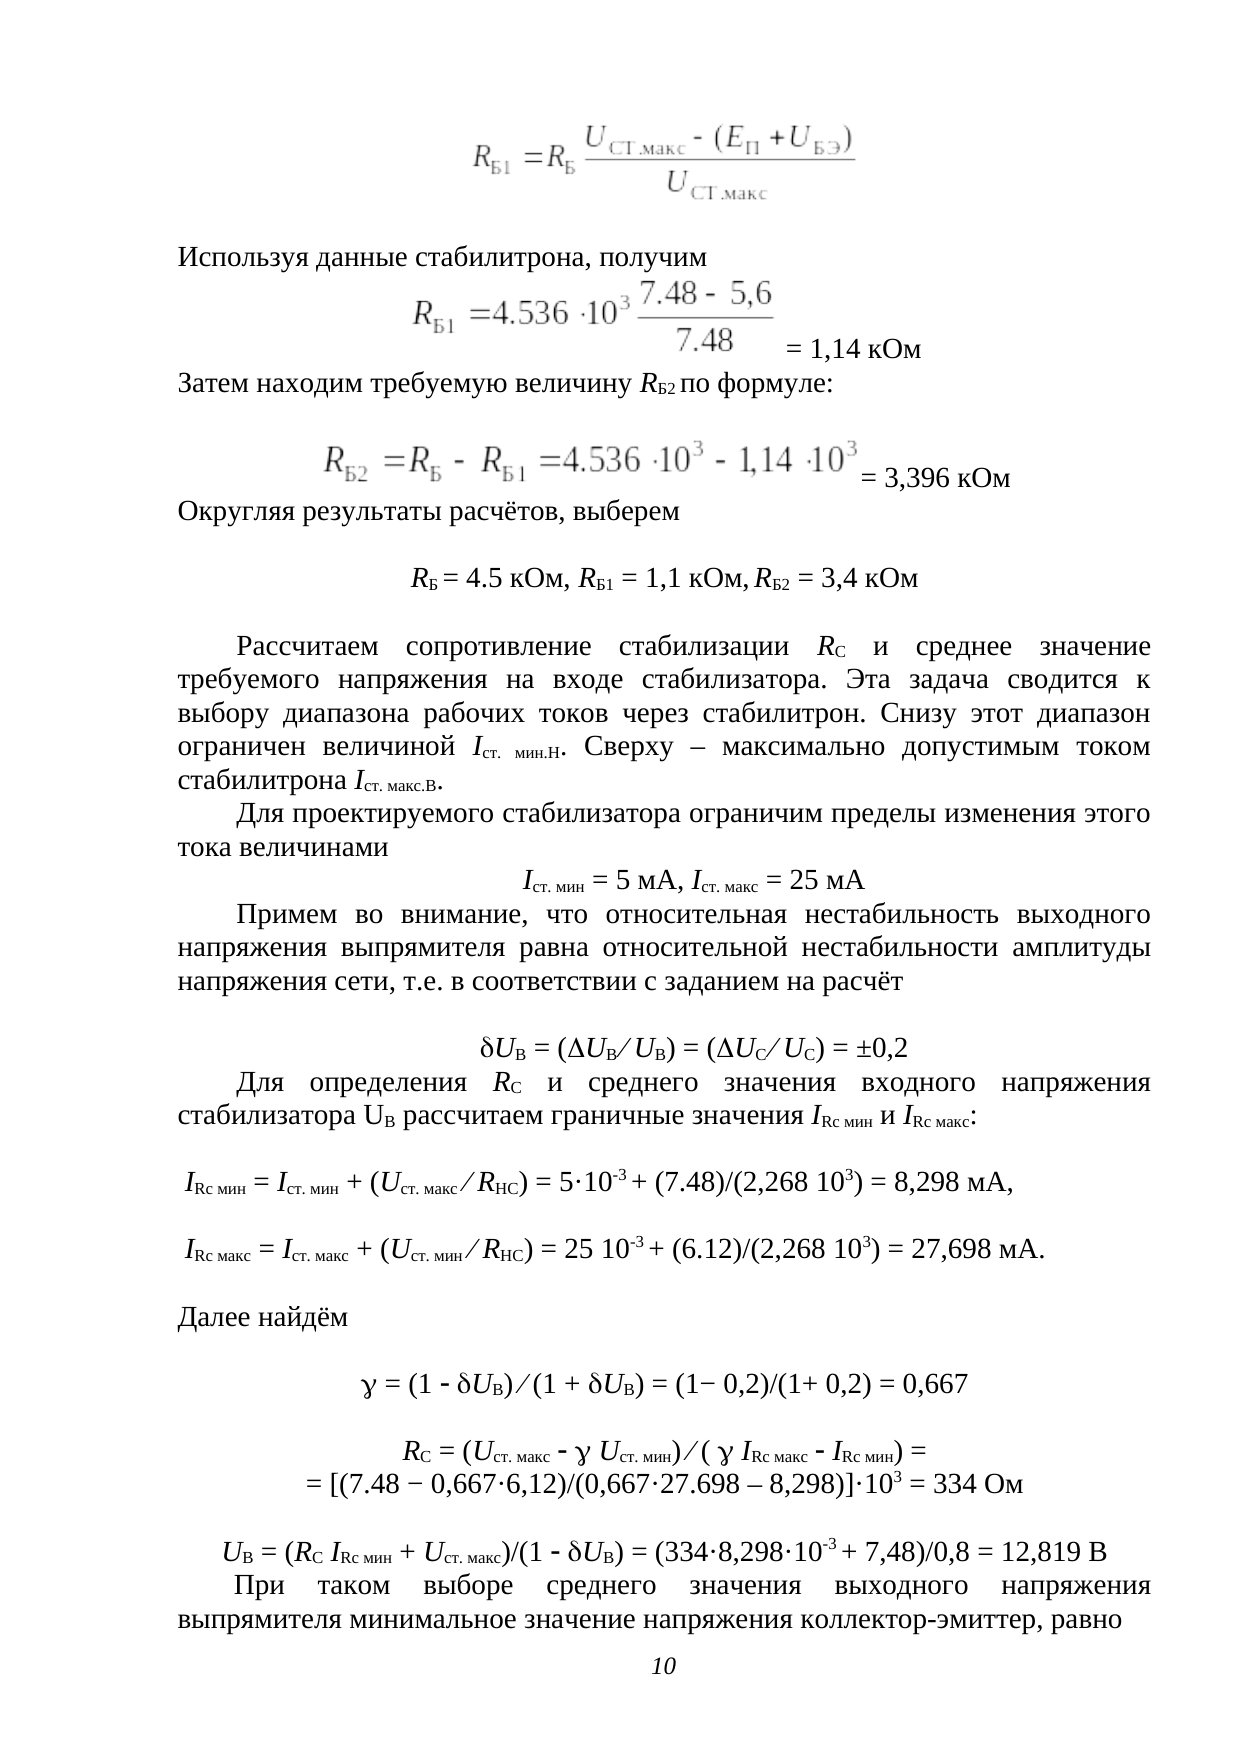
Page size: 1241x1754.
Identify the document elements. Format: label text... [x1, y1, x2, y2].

text Округляя результаты расчётов, выберем [177, 493, 1152, 527]
text Для определения RС и среднего значения входного напряжения стабилизатора UВ рассчитаем граничные значения IRc мин и IRc макс: [177, 1064, 1152, 1131]
text Рассчитаем сопротивление стабилизации RС и среднее значение требуемого напряжения на входе стабилизатора. Эта задача сводится к выбору диапазона рабочих токов через стабилитрон. Снизу этот диапазон ограничен величиной Iст. мин.Н. Сверху – максимально допустимым током стабилитрона Iст. макс.В. [177, 628, 1152, 795]
text Iст. мин = 5 мА, Iст. макс = 25 мА [177, 862, 1152, 896]
text = 3,396 кОм [177, 432, 1152, 493]
text При таком выборе среднего значения выходного напряжения выпрямителя минимальное значение напряжения коллектор-эмиттер, равно [177, 1567, 1152, 1634]
text IRc макс = Iст. макс + (Uст. мин RНС) = 25 10-3 + (6.12)/(2,268 103) = 27,698 мА. [177, 1232, 1152, 1265]
text IRc мин = Iст. мин + (Uст. макс RНС) = 5·10-3 + (7.48)/(2,268 103) = 8,298 мА, [177, 1164, 1152, 1198]
text RС = (Uст. макс Uст. мин) ( IRc макс IRc мин) = [177, 1433, 1152, 1467]
text Далее найдём [177, 1299, 1152, 1332]
text Для проектируемого стабилизатора ограничим пределы изменения этого тока величинами [177, 795, 1152, 862]
text RБ = 4.5 кОм, RБ1 = 1,1 кОм, RБ2 = 3,4 кОм [177, 561, 1152, 594]
text = 1,14 кОм [177, 273, 1152, 365]
text = (1 UВ) (1 + UВ) = (1− 0,2)/(1+ 0,2) = 0,667 [177, 1366, 1152, 1399]
text Затем находим требуемую величину RБ2 по формуле: [177, 365, 1152, 398]
text UВ = (UВ UВ) = (UС UС) = ±0,2 [177, 1030, 1152, 1064]
text = [(7.48 − 0,667·6,12)/(0,667·27.698 – 8,298)]·103 = 334 Ом [177, 1467, 1152, 1500]
text Используя данные стабилитрона, получим [177, 239, 1152, 273]
text Примем во внимание, что относительная нестабильность выходного напряжения выпрямителя равна относительной нестабильности амплитуды напряжения сети, т.е. в соответствии с заданием на расчёт [177, 896, 1152, 997]
text UВ = (RС IRc мин + Uст. макс)/(1 UВ) = (334·8,298·10-3 + 7,48)/0,8 = 12,819 В [177, 1534, 1152, 1567]
